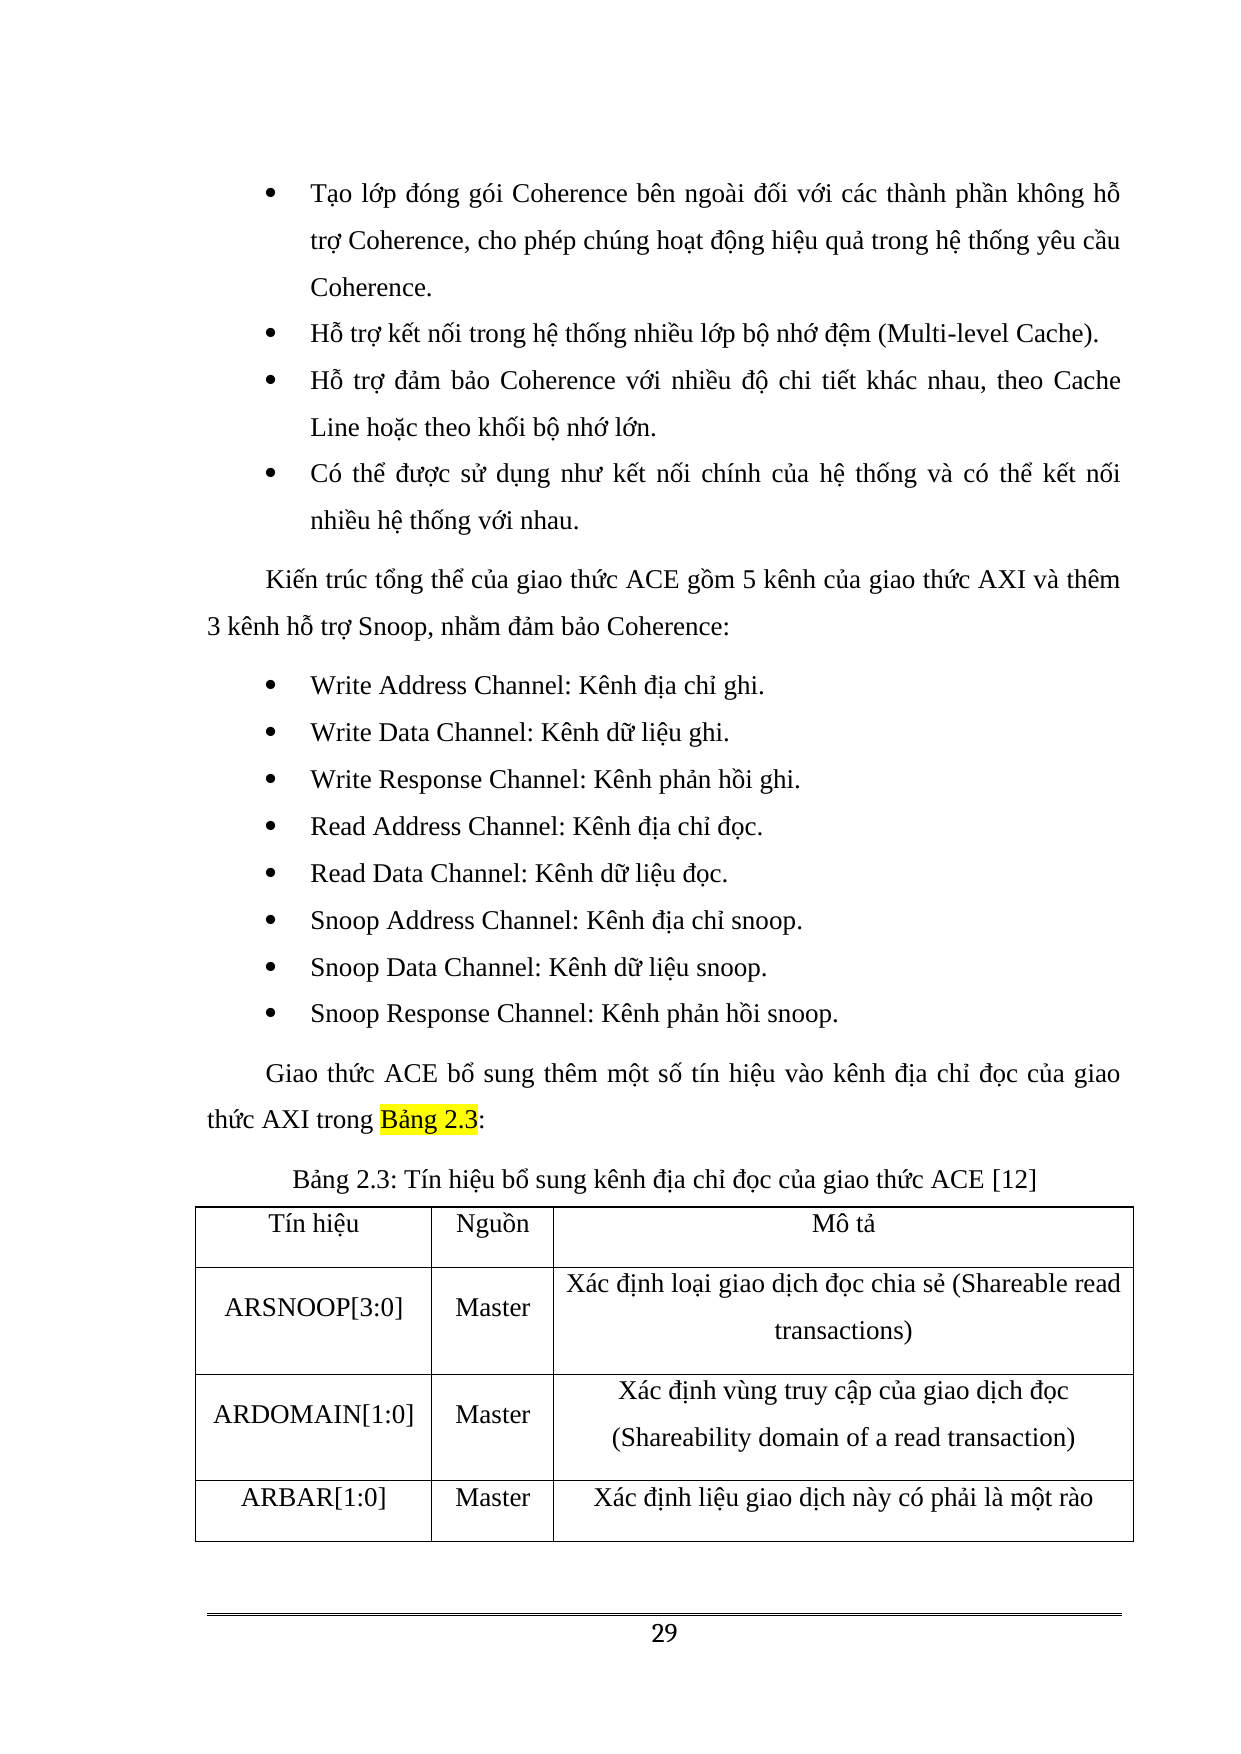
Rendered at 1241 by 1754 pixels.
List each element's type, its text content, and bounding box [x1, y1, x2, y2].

list Write Response Channel: Kênh phản hồi ghi. [266, 763, 1122, 794]
table_cell ARDOMAIN[1:0] [196, 1375, 431, 1480]
list Snoop Data Channel: Kênh dữ liệu snoop. [266, 951, 1122, 982]
list Hỗ trợ đảm bảo Coherence với nhiều độ chi tiết khác nhau, theo Cache Line hoặc theo khối bộ nhớ lớn. [266, 364, 1122, 442]
table_cell Master [432, 1375, 553, 1480]
table_cell Master [432, 1481, 553, 1541]
table_cell ARSNOOP[3:0] [196, 1268, 431, 1373]
text Kiến trúc tổng thể của giao thức ACE gồm 5 kênh của giao thức AXI và thêm 3 kênh hỗ trợ Snoop, nhằm đảm bảo Coherence: [207, 563, 1122, 641]
table_header Mô tả [554, 1208, 1133, 1267]
list Tạo lớp đóng gói Coherence bên ngoài đối với các thành phần không hỗ trợ Coherence, cho phép chúng hoạt động hiệu quả trong hệ thống yêu cầu Coherence. [266, 177, 1122, 302]
list Read Address Channel: Kênh địa chỉ đọc. [266, 810, 1122, 841]
list Read Data Channel: Kênh dữ liệu đọc. [266, 857, 1122, 888]
list Snoop Response Channel: Kênh phản hồi snoop. [266, 997, 1122, 1029]
list Write Data Channel: Kênh dữ liệu ghi. [266, 716, 1122, 747]
table_cell Master [432, 1268, 553, 1373]
list Có thể được sử dụng như kết nối chính của hệ thống và có thể kết nối nhiều hệ thống với nhau. [266, 458, 1122, 536]
list Write Address Channel: Kênh địa chỉ ghi. [266, 669, 1122, 701]
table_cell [554, 1481, 1133, 1541]
table_cell Xác định vùng truy cập của giao dịch đọc (Shareability domain of a read transaction) [554, 1375, 1133, 1480]
list Hỗ trợ kết nối trong hệ thống nhiều lớp bộ nhớ đệm (Multi-level Cache). [266, 317, 1122, 348]
list Snoop Address Channel: Kênh địa chỉ snoop. [266, 904, 1122, 935]
table_cell ARBAR[1:0] [196, 1481, 431, 1541]
table_header Tín hiệu [196, 1208, 431, 1267]
table_cell Xác định loại giao dịch đọc chia sẻ (Shareable read transactions) [554, 1268, 1133, 1373]
table_header Nguồn [432, 1208, 553, 1267]
